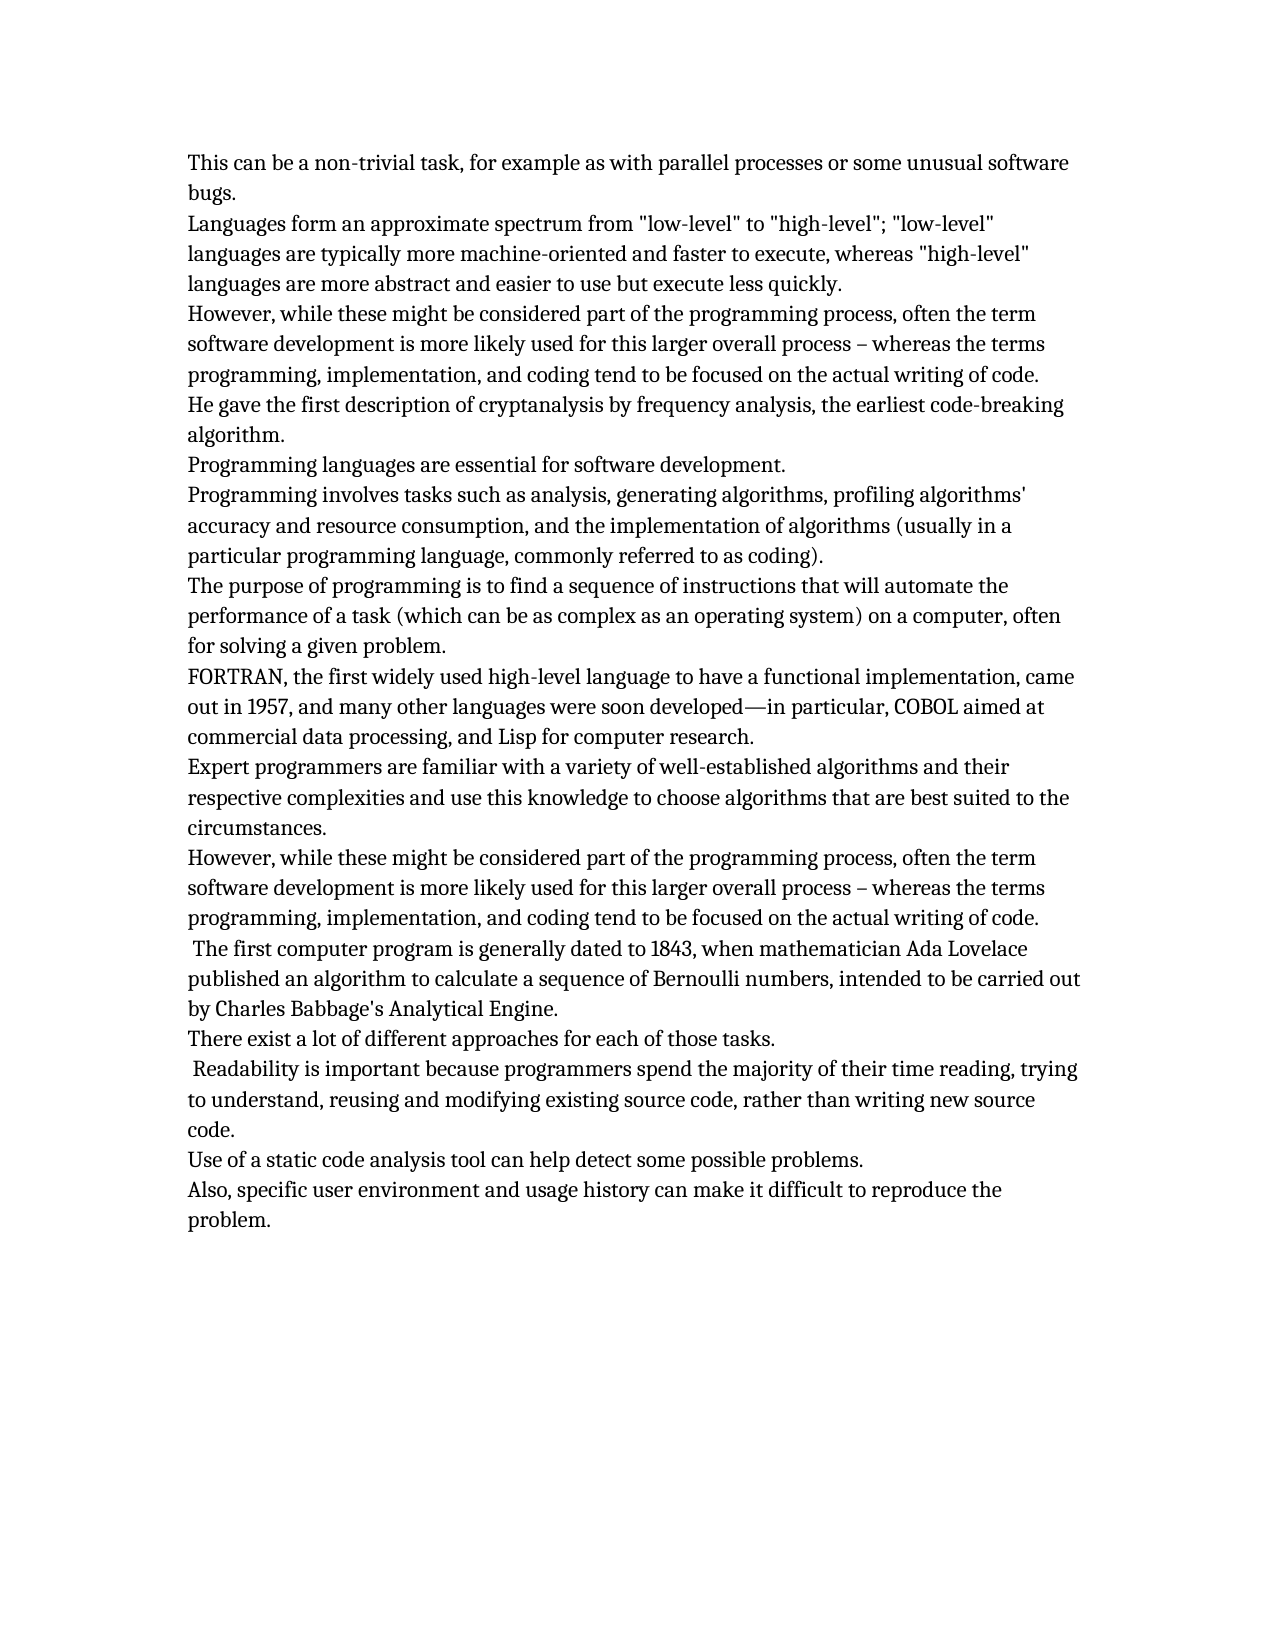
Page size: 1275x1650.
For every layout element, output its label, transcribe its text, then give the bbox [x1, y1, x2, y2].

text This can be a non-trivial task, for example as with parallel processes or some unusual software bugs. Languages form an approximate spectrum from "low-level" to "high-level"; "low-level" languages are typically more machine-oriented and faster to execute, whereas "high-level" languages are more abstract and easier to use but execute less quickly. However, while these might be considered part of the programming process, often the term software development is more likely used for this larger overall process – whereas the terms programming, implementation, and coding tend to be focused on the actual writing of code. He gave the first description of cryptanalysis by frequency analysis, the earliest code-breaking algorithm. Programming languages are essential for software development. Programming involves tasks such as analysis, generating algorithms, profiling algorithms' accuracy and resource consumption, and the implementation of algorithms (usually in a particular programming language, commonly referred to as coding). The purpose of programming is to find a sequence of instructions that will automate the performance of a task (which can be as complex as an operating system) on a computer, often for solving a given problem. FORTRAN, the first widely used high-level language to have a functional implementation, came out in 1957, and many other languages were soon developed—in particular, COBOL aimed at commercial data processing, and Lisp for computer research. Expert programmers are familiar with a variety of well-established algorithms and their respective complexities and use this knowledge to choose algorithms that are best suited to the circumstances. However, while these might be considered part of the programming process, often the term software development is more likely used for this larger overall process – whereas the terms programming, implementation, and coding tend to be focused on the actual writing of code. The first computer program is generally dated to 1843, when mathematician Ada Lovelace published an algorithm to calculate a sequence of Bernoulli numbers, intended to be carried out by Charles Babbage's Analytical Engine. There exist a lot of different approaches for each of those tasks. Readability is important because programmers spend the majority of their time reading, trying to understand, reusing and modifying existing source code, rather than writing new source code. Use of a static code analysis tool can help detect some possible problems. Also, specific user environment and usage history can make it difficult to reproduce the problem. [187, 150, 1087, 1234]
